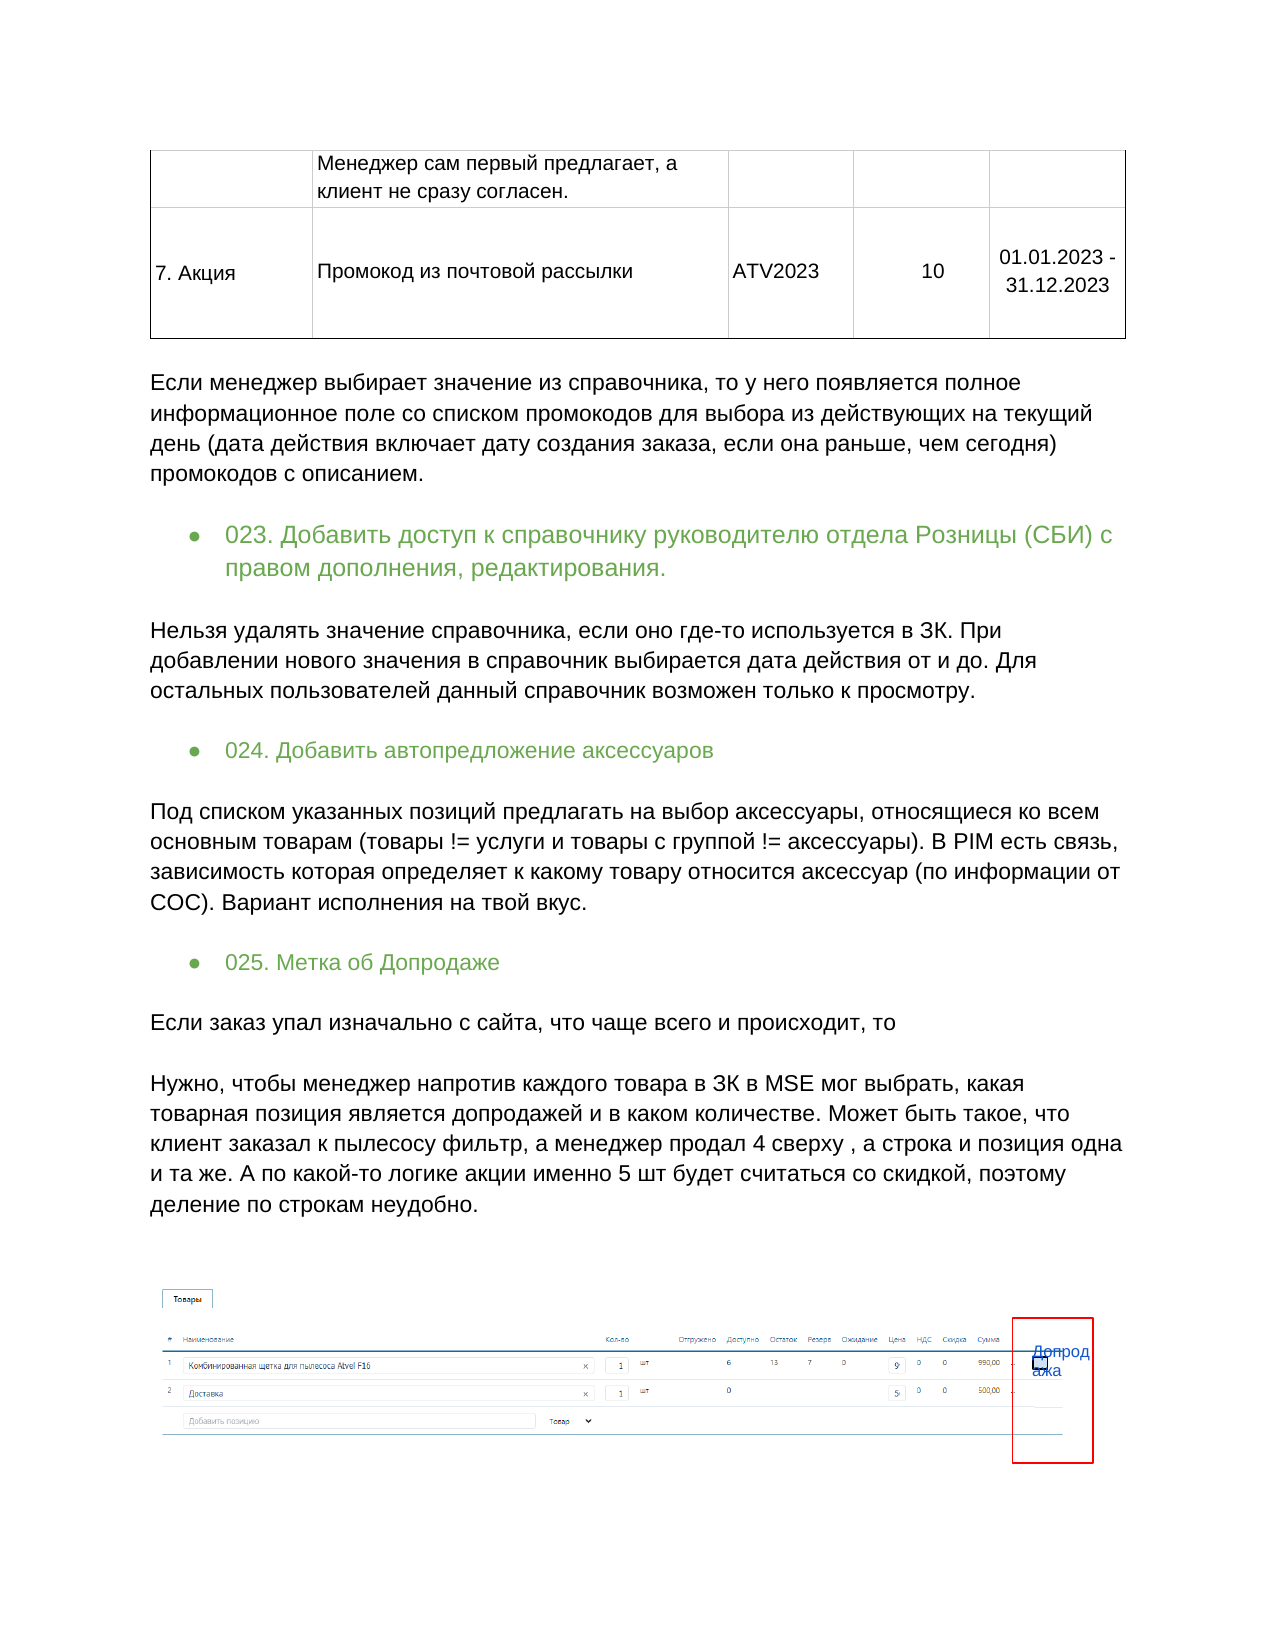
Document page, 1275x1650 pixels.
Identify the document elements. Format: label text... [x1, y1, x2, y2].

text Если менеджер выбирает значение из справочника, то у него появляется полное информационное поле со списком промокодов для выбора из действующих на текущий день (дата действия включает дату создания заказа, если она раньше, чем сегодня) промокодов с описанием. [150, 369, 1125, 486]
list 023. Добавить доступ к справочнику руководителю отдела Розницы (СБИ) с правом дополнения, редактирования. [187, 520, 1125, 582]
text Под списком указанных позиций предлагать на выбор аксессуары, относящиеся ко всем основным товарам (товары != услуги и товары с группой != аксессуары). В PIM есть связь, зависимость которая определяет к какому товару относится аксессуар (по информации от СОС). Вариант исполнения на твой вкус. [150, 798, 1125, 915]
picture [150, 1281, 1126, 1455]
table_cell 7. Акция [151, 208, 312, 338]
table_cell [990, 151, 1125, 207]
table_cell 01.01.2023 - 31.12.2023 [990, 208, 1125, 338]
list 024. Добавить автопредложение аксессуаров [187, 737, 1125, 764]
text Нельзя удалять значение справочника, если оно где-то используется в ЗК. При добавлении нового значения в справочник выбирается дата действия от и до. Для остальных пользователей данный справочник возможен только к просмотру. [150, 617, 1125, 703]
text Если заказ упал изначально с сайта, что чаще всего и происходит, то [150, 1009, 1125, 1036]
list 025. Метка об Допродаже [187, 949, 1125, 975]
table_cell ATV2023 [729, 208, 853, 338]
table_cell Промокод из почтовой рассылки [313, 208, 728, 338]
table_cell 10 [854, 208, 989, 338]
text Нужно, чтобы менеджер напротив каждого товара в ЗК в MSE мог выбрать, какая товарная позиция является допродажей и в каком количестве. Может быть такое, что клиент заказал к пылесосу фильтр, а менеджер продал 4 сверху , а строка и позиция одна и та же. А по какой-то логике акции именно 5 шт будет считаться со скидкой, поэтому деление по строкам неудобно. [150, 1070, 1125, 1217]
picture [1013, 1319, 1092, 1455]
